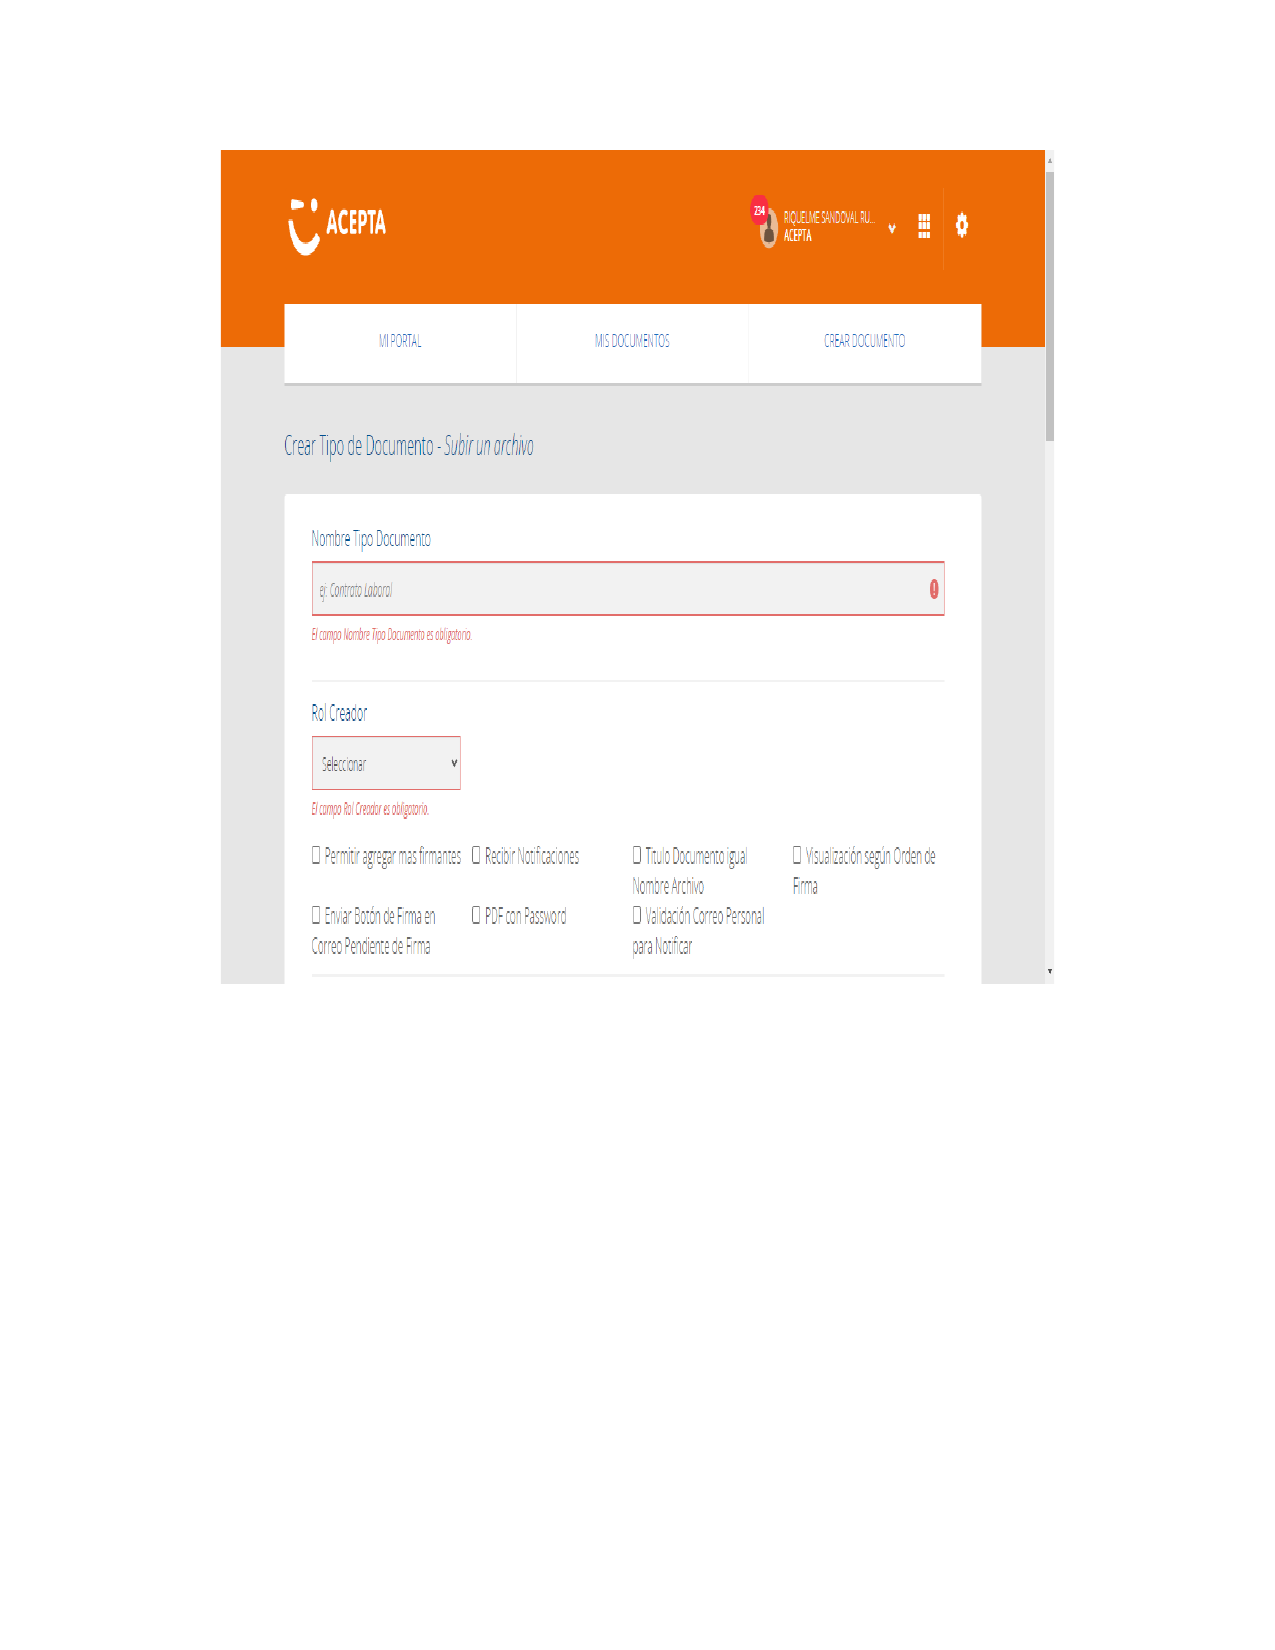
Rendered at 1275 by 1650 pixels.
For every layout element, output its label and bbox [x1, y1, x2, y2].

picture [220, 184, 1055, 1018]
